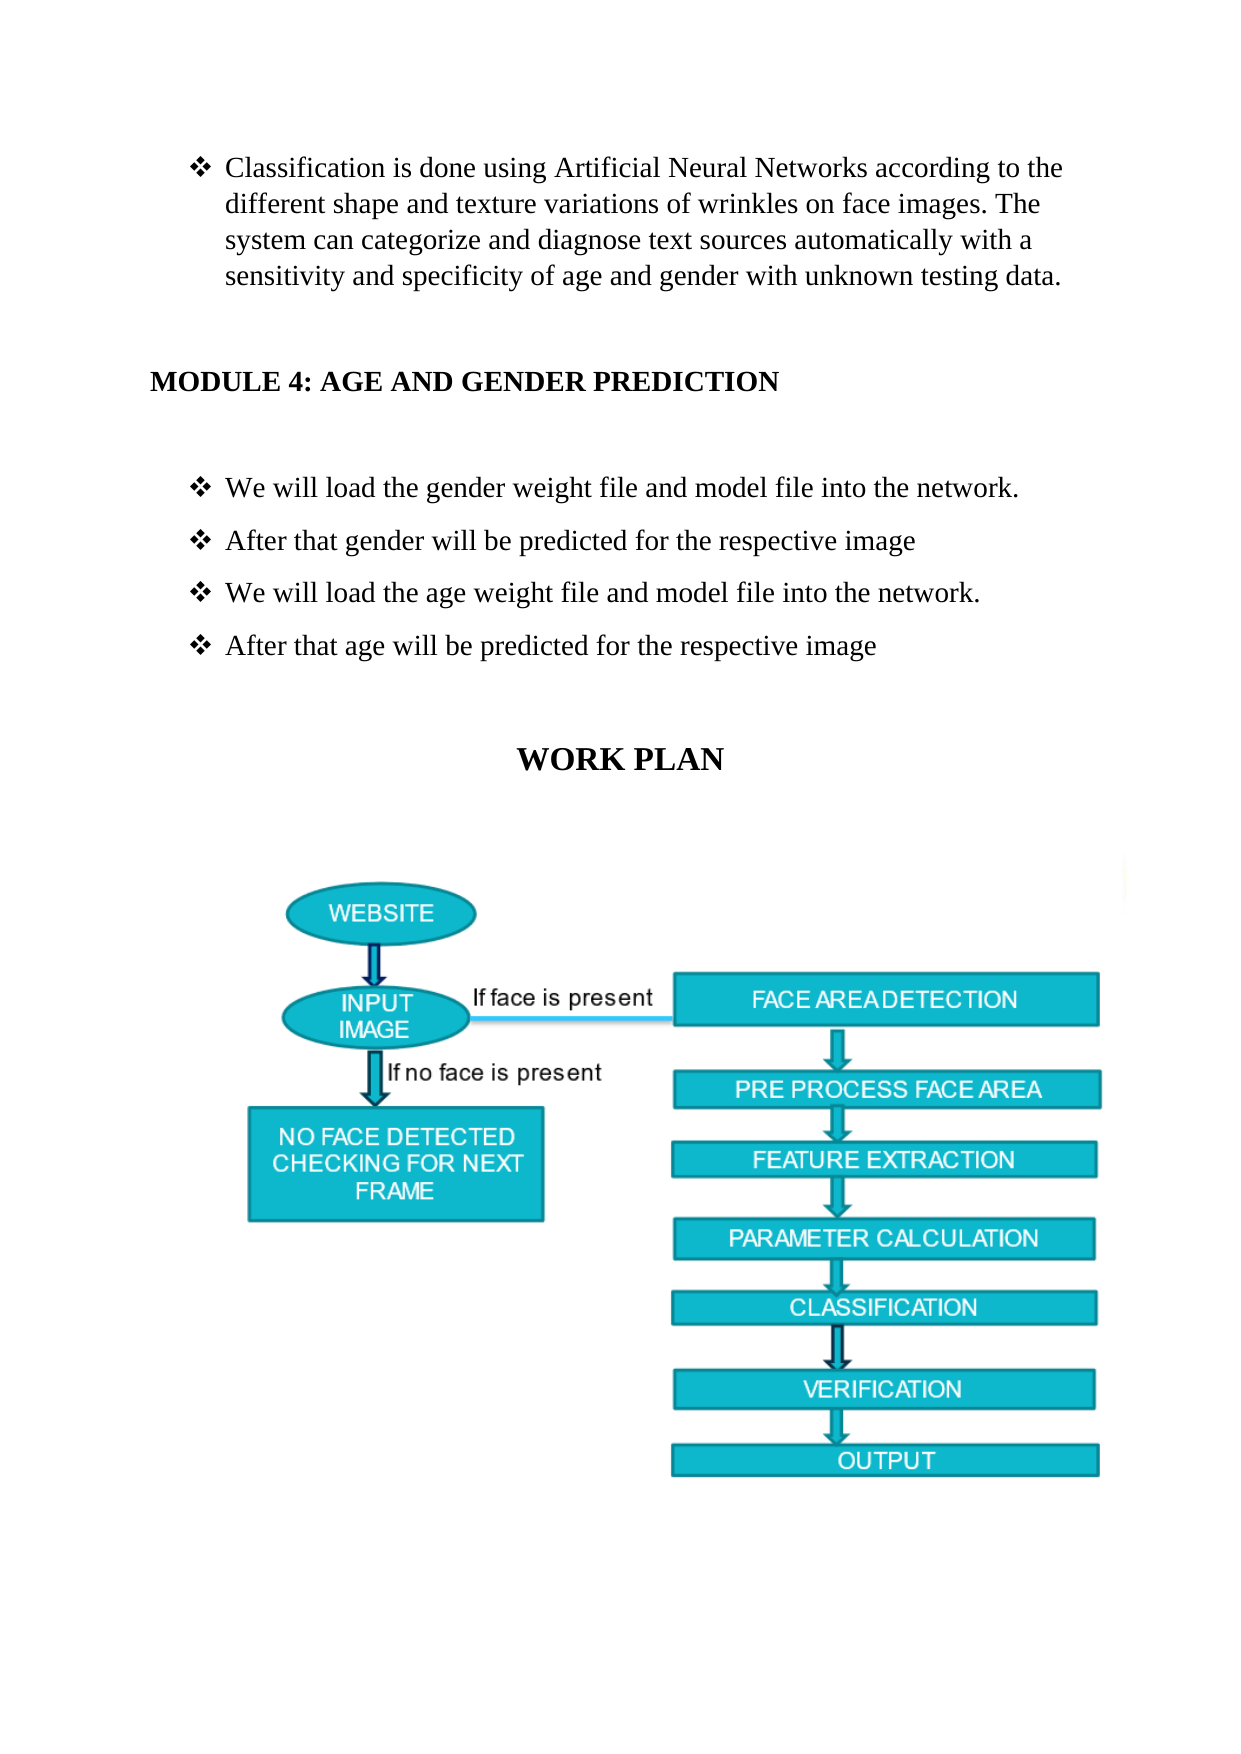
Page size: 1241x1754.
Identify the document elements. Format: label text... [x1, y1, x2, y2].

text WORK PLAN [150, 739, 1090, 778]
list Classification is done using Artificial Neural Networks according to the different shape and texture variations of wrinkles on face images. The system can categorize and diagnose text sources automatically with a sensitivity and specificity of age and gender with unknown testing data. [187, 150, 1090, 292]
list We will load the age weight file and model file into the network. [187, 576, 1090, 609]
list We will load the gender weight file and model file into the network. [187, 470, 1090, 503]
list After that gender will be predicted for the respective image [187, 523, 1090, 556]
picture [150, 855, 1190, 1597]
list After that age will be predicted for the respective image [187, 628, 1090, 662]
text MODULE 4: AGE AND GENDER PREDICTION [150, 364, 1090, 398]
